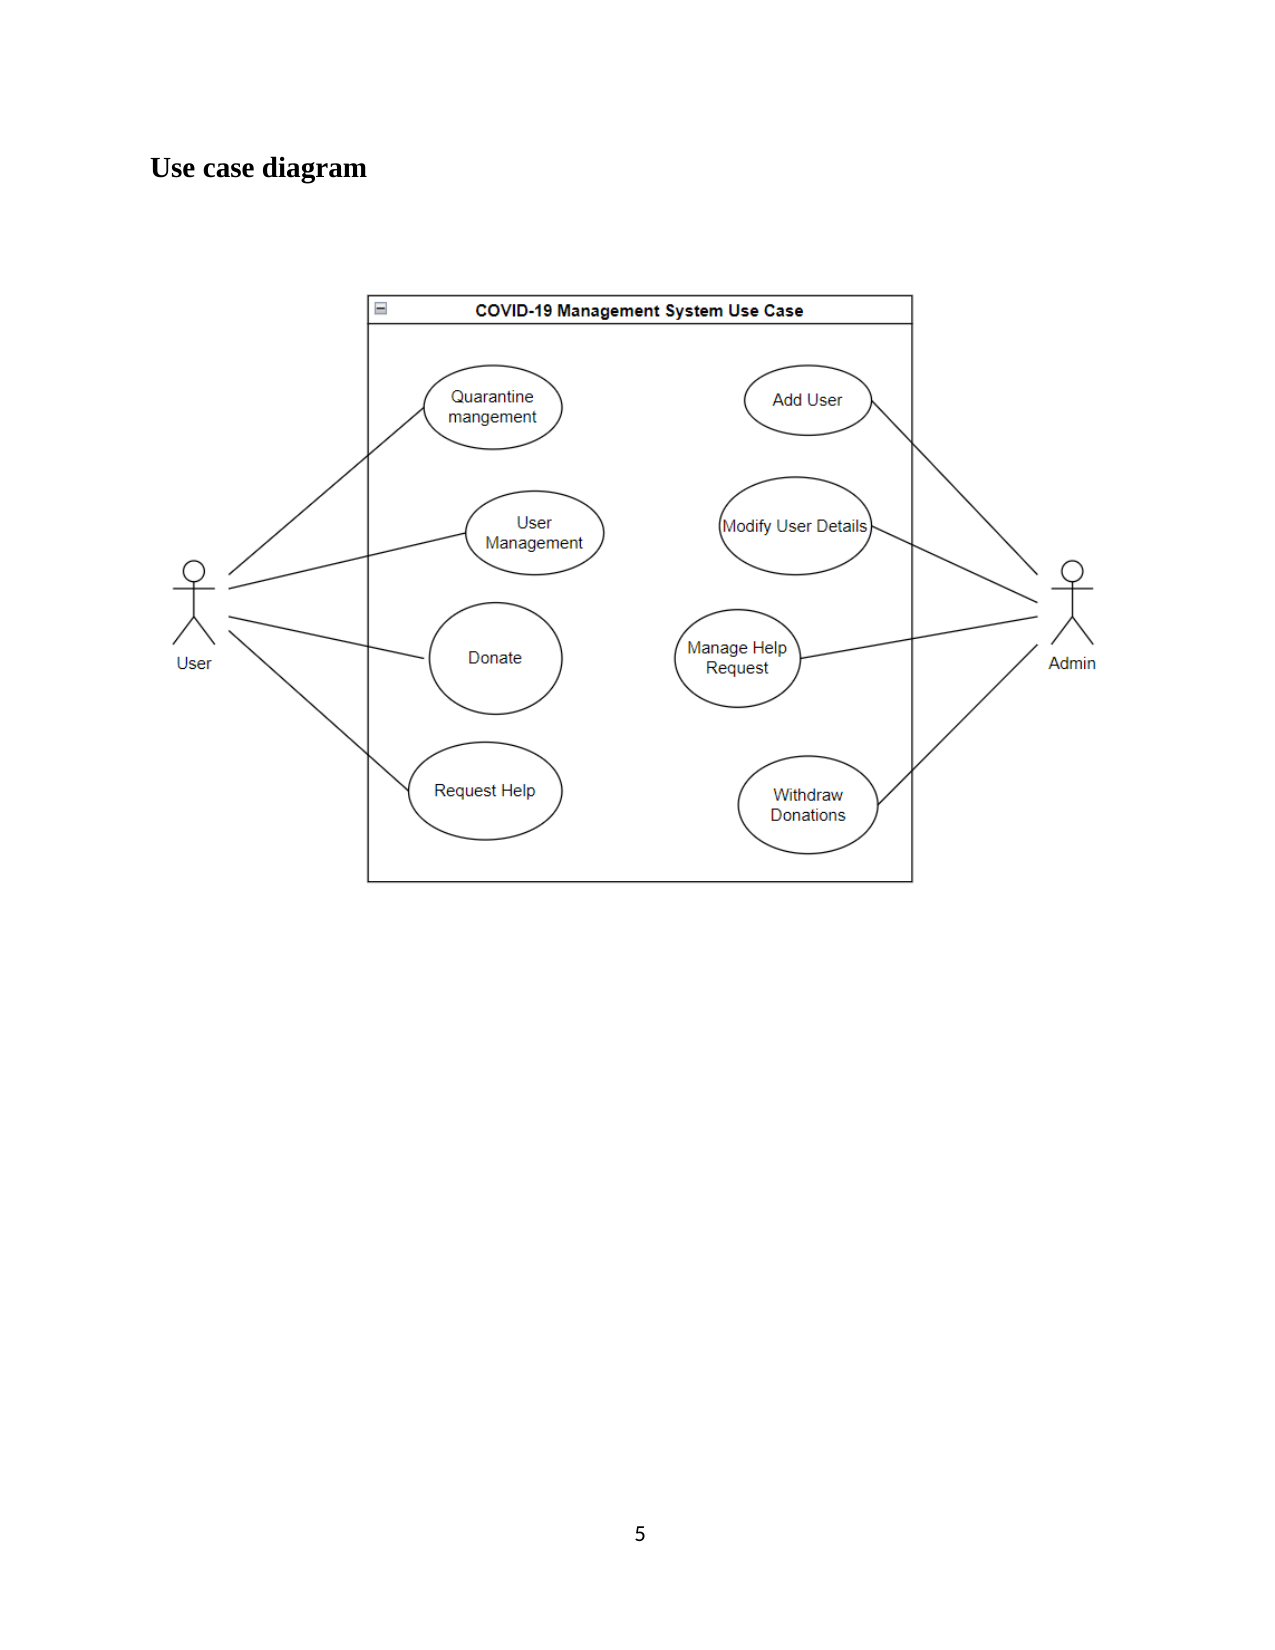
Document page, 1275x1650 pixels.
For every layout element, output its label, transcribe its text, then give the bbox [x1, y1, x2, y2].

text Use case diagram [150, 150, 1125, 183]
picture [146, 273, 1122, 928]
